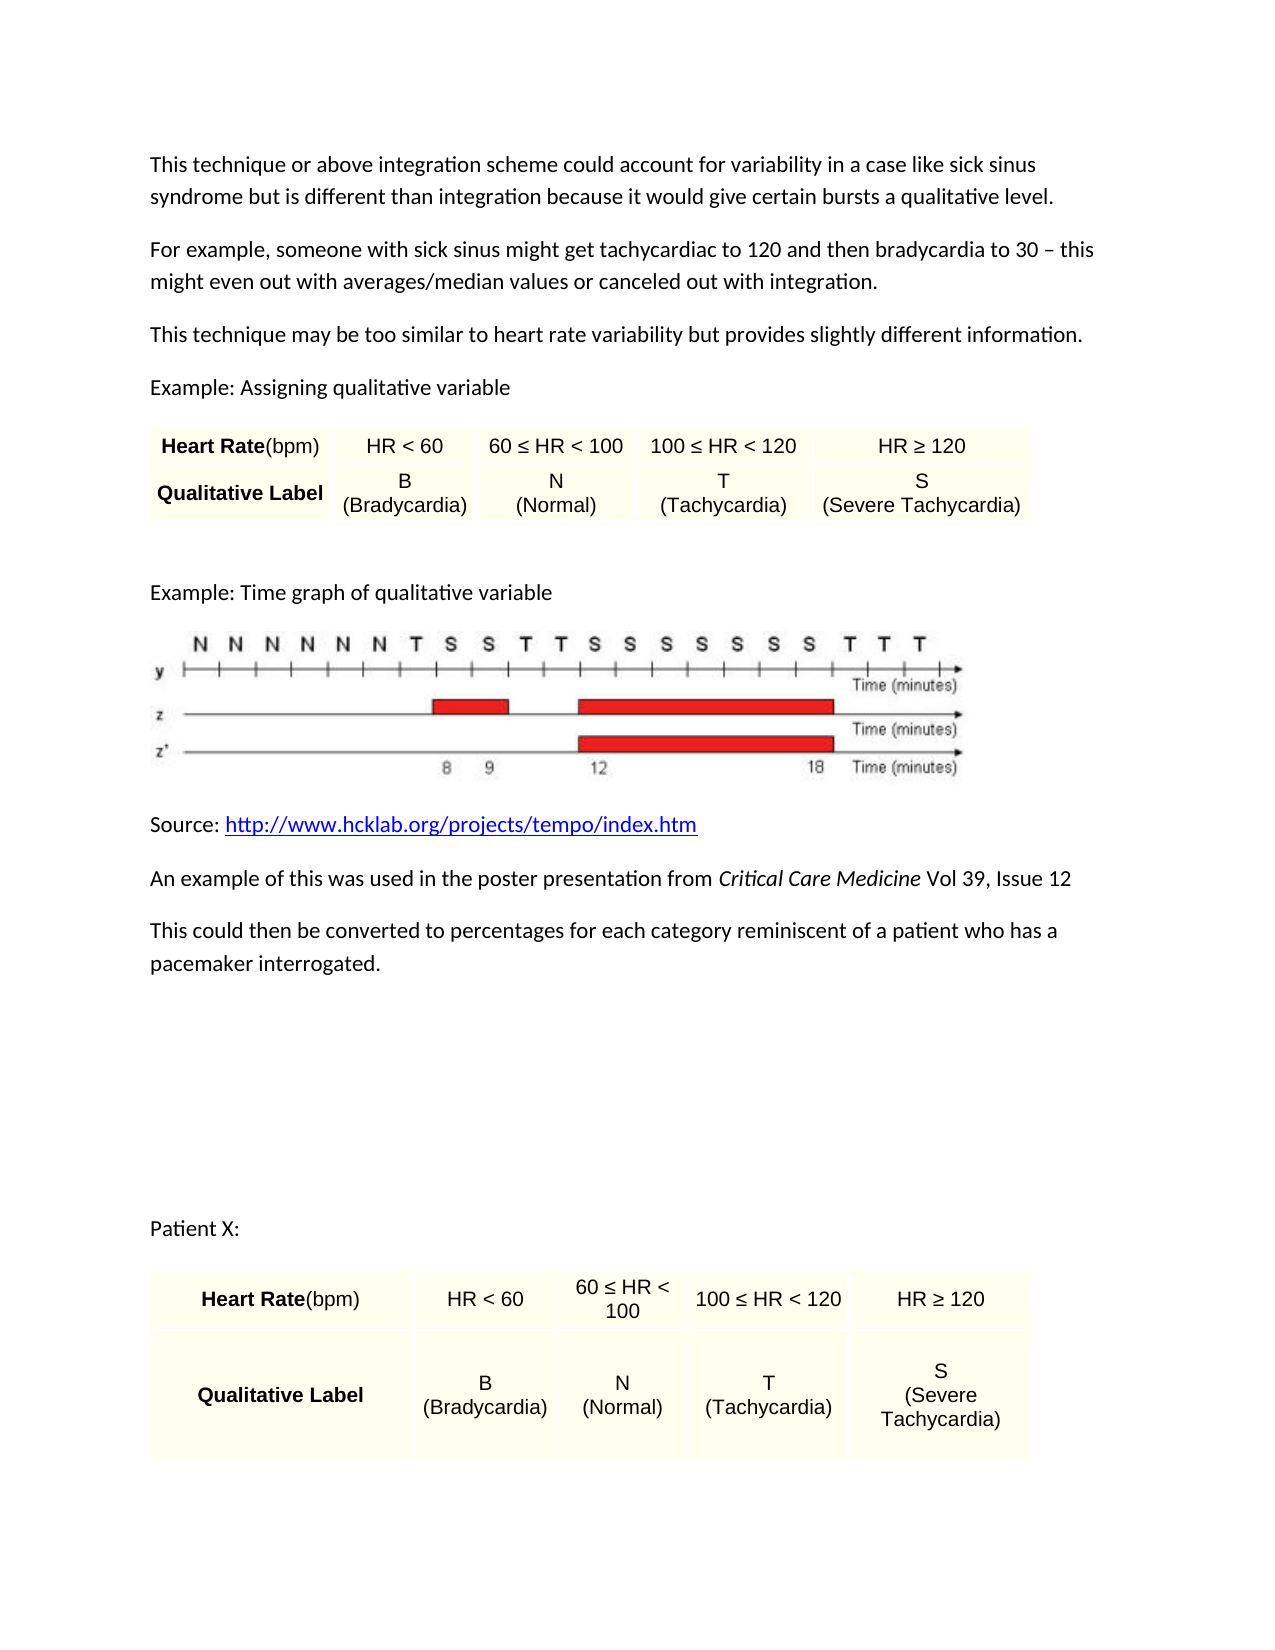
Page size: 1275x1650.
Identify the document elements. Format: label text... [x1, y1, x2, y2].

text Patient X: [150, 1214, 1125, 1242]
text For example, someone with sick sinus might get tachycardiac to 120 and then bradycardia to 30 – this might even out with averages/median values or canceled out with integration. [150, 235, 1125, 295]
table_cell T (Tachycardia) [688, 1330, 849, 1459]
table_header HR ≥ 120 [849, 1269, 1032, 1326]
picture [150, 631, 972, 786]
table_header HR < 60 [413, 1269, 557, 1326]
table_header 100 ≤ HR < 120 [688, 1271, 849, 1326]
table_header 60 ≤ HR < 100 [477, 428, 636, 461]
table_header Heart Rate(bpm) [150, 1272, 413, 1326]
table_header 100 ≤ HR < 120 [636, 431, 811, 461]
table_cell N (Normal) [477, 461, 636, 520]
table_cell Qualitative Label [148, 461, 333, 520]
text This technique may be too similar to heart rate variability but provides slightly different information. [150, 320, 1125, 348]
table_cell T (Tachycardia) [636, 466, 811, 520]
table_cell S (Severe Tachycardia) [849, 1326, 1032, 1459]
table_header 60 ≤ HR < 100 [557, 1269, 688, 1326]
text An example of this was used in the poster presentation from Critical Care Medicine Vol 39, Issue 12 [150, 864, 1125, 892]
text This technique or above integration scheme could account for variability in a case like sick sinus syndrome but is different than integration because it would give certain bursts a qualitative level. [150, 150, 1125, 210]
text Source: http://www.hcklab.org/projects/tempo/index.htm [150, 811, 1125, 839]
text Example: Assigning qualitative variable [150, 373, 1125, 401]
table_cell N (Normal) [557, 1326, 688, 1459]
table_header HR < 60 [333, 428, 477, 461]
table_cell B (Bradycardia) [333, 461, 477, 520]
table_cell Qualitative Label [148, 1326, 413, 1459]
table_header HR ≥ 120 [811, 428, 1032, 461]
table_header Heart Rate(bpm) [148, 428, 333, 461]
text This could then be converted to percentages for each category reminiscent of a patient who has a pacemaker interrogated. [150, 917, 1125, 977]
table_cell S (Severe Tachycardia) [811, 461, 1032, 520]
text Example: Time graph of qualitative variable [150, 578, 1125, 606]
table_cell B (Bradycardia) [413, 1326, 557, 1459]
